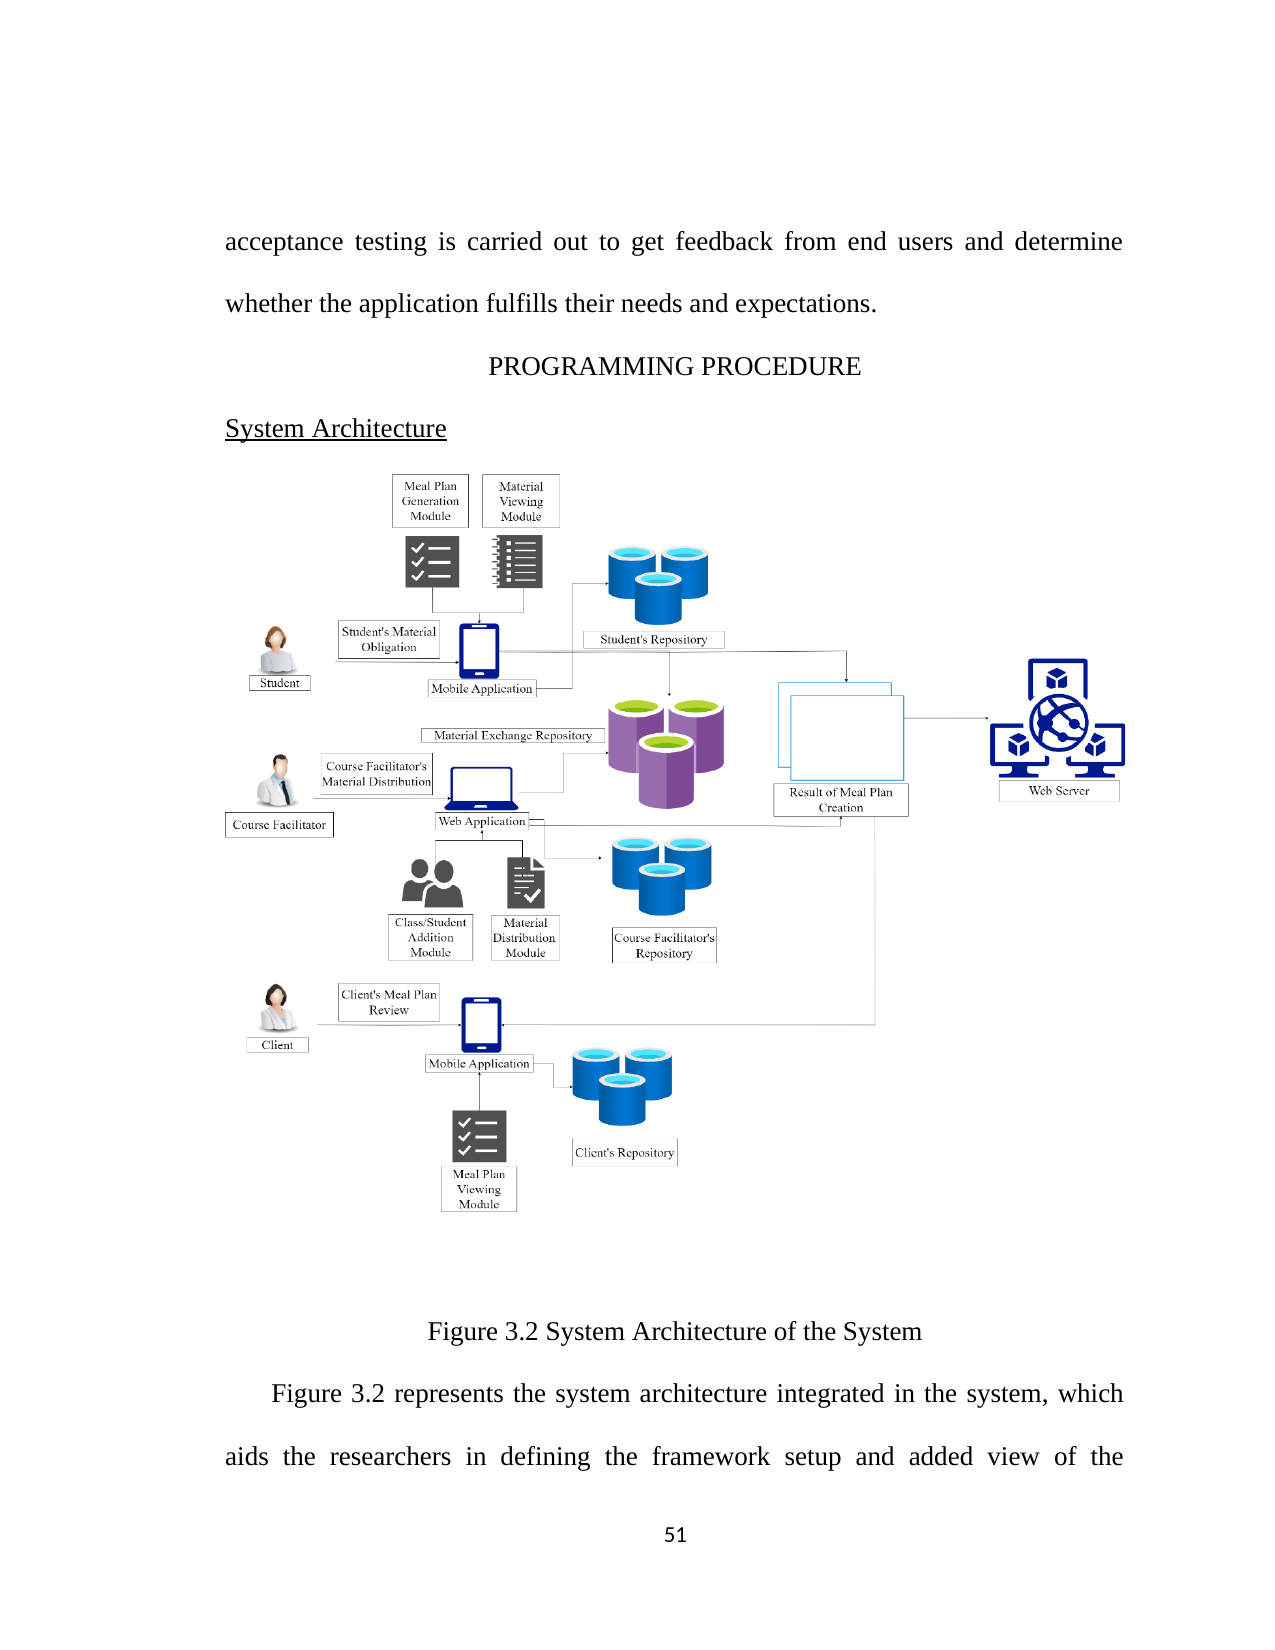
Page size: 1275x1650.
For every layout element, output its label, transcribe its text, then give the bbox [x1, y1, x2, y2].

text PROGRAMMING PROCEDURE [225, 349, 1125, 381]
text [225, 225, 1125, 318]
picture [225, 474, 1125, 1212]
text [225, 1377, 1125, 1471]
text System Architecture [225, 412, 1125, 443]
text Figure 3.2 System Architecture of the System [225, 1315, 1125, 1346]
